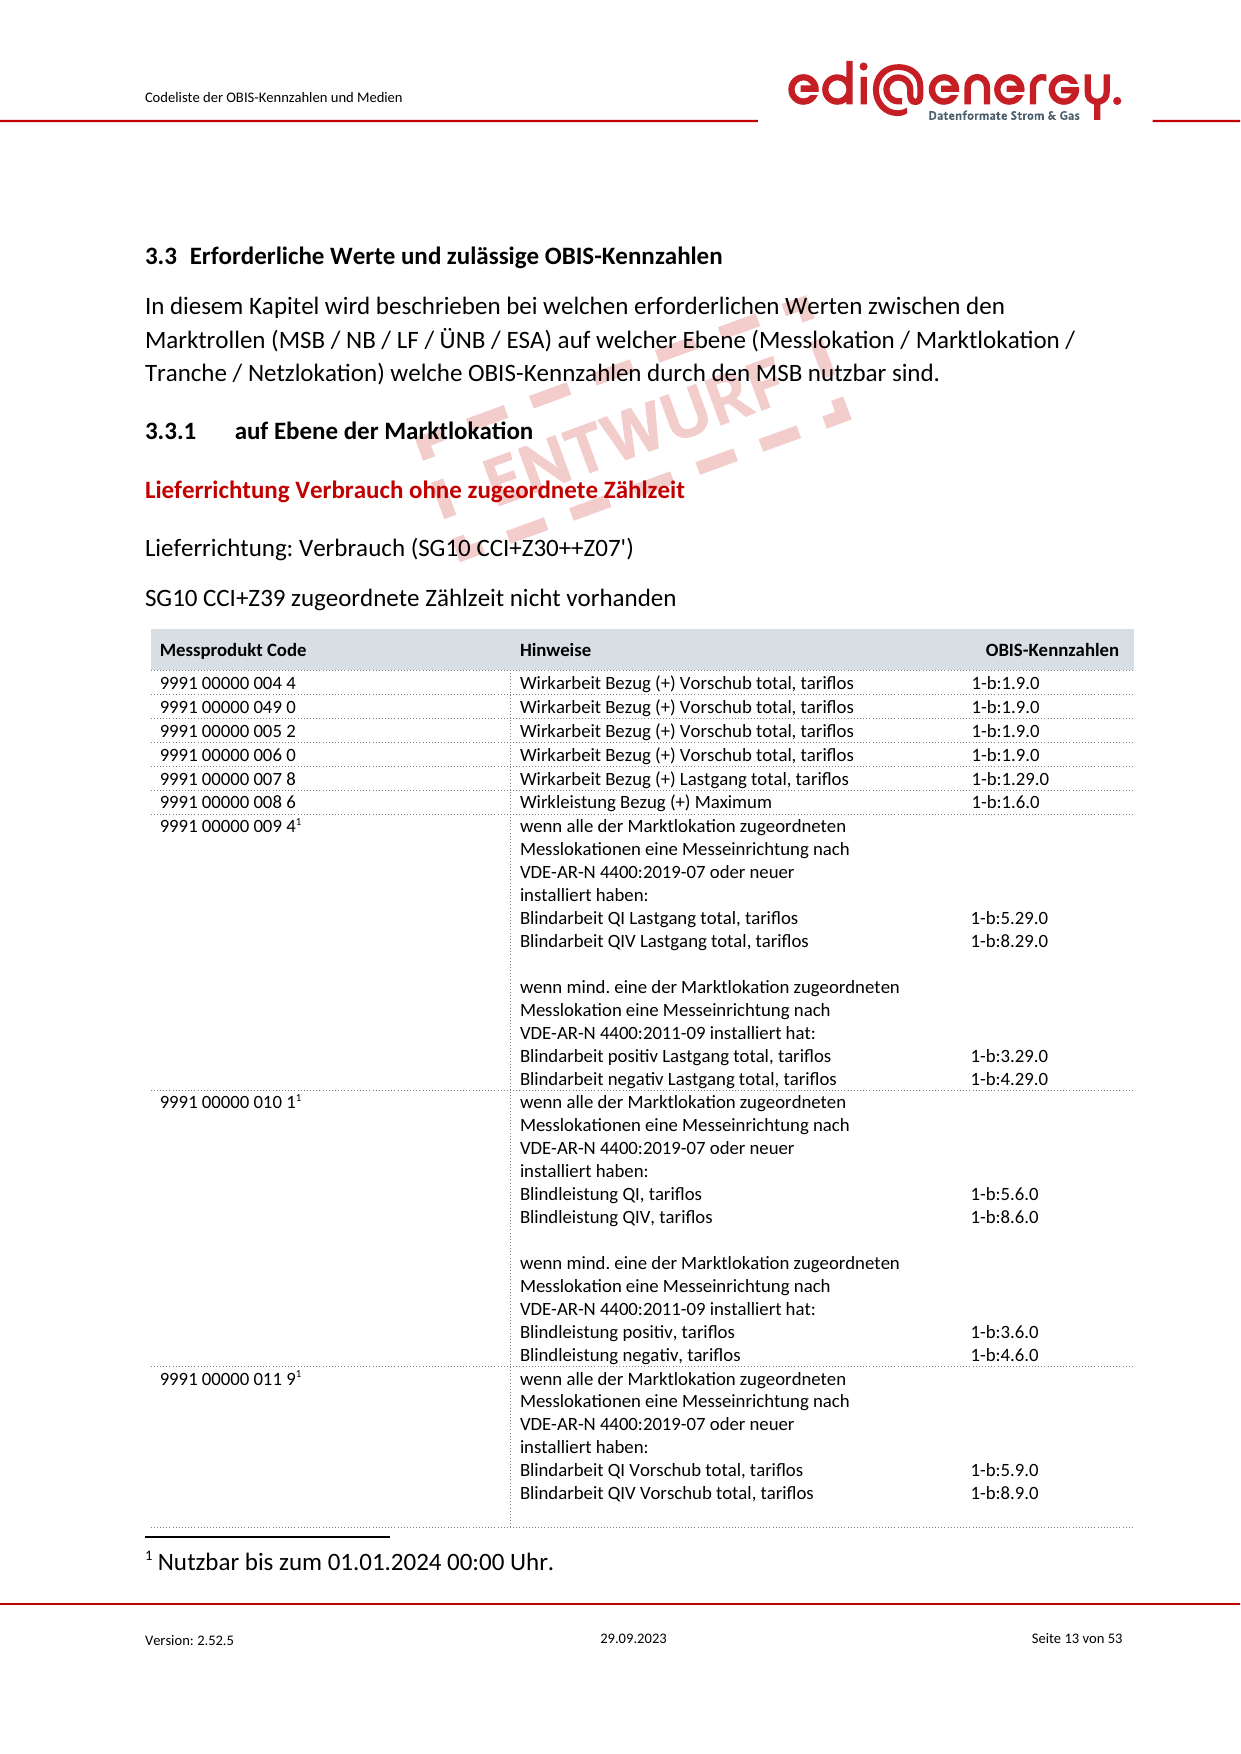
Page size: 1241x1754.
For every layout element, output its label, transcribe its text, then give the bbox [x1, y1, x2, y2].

table_cell Wirkarbeit Bezug (+) Lastgang total, tariflos [511, 766, 957, 790]
text SG10 CCI+Z39 zugeordnete Zählzeit nicht vorhanden [145, 579, 1122, 613]
text In diesem Kapitel wird beschrieben bei welchen erforderlichen Werten zwischen den Marktrollen (MSB / NB / LF / ÜNB / ESA) auf welcher Ebene (Messlokation / Marktlokation / Tranche / Netzlokation) welche OBIS-Kennzahlen durch den MSB nutzbar sind. [145, 288, 1122, 388]
table_cell 1-b:5.6.0 1-b:8.6.0 1-b:3.6.0 1-b:4.6.0 [942, 1090, 1134, 1366]
table_cell Wirkarbeit Bezug (+) Vorschub total, tariflos [511, 670, 957, 694]
table_cell 1-b:5.29.0 1-b:8.29.0 1-b:3.29.0 1-b:4.29.0 [942, 814, 1134, 1090]
subtitle auf Ebene der Marktlokation [145, 413, 1122, 446]
table_cell wenn alle der Marktlokation zugeordneten Messlokationen eine Messeinrichtung nach VDE-AR-N 4400:2019-07 oder neuer installiert haben: Blindarbeit QI Lastgang total, tariflos Blindarbeit QIV Lastgang total, tariflos wenn mind. eine der Marktlokation zugeordneten Messlokation eine Messeinrichtung nach VDE-AR-N 4400:2011-09 installiert hat: Blindarbeit positiv Lastgang total, tariflos Blindarbeit negativ Lastgang total, tariflos [511, 814, 942, 1090]
table_cell 9991 00000 008 6 [151, 790, 511, 814]
table_cell 9991 00000 011 91 [151, 1366, 511, 1527]
table_cell 9991 00000 009 4 [151, 814, 511, 1090]
table_header OBIS-Kennzahlen [957, 629, 1134, 670]
table_cell Wirkarbeit Bezug (+) Vorschub total, tariflos [511, 694, 957, 718]
table_cell 9991 00000 007 8 [151, 766, 511, 790]
table_cell 9991 00000 006 0 [151, 742, 511, 766]
table_cell 1-b:1.9.0 [957, 694, 1134, 718]
table_cell 1-b:1.6.0 [957, 790, 1134, 814]
subtitle Erforderliche Werte und zulässige OBIS-Kennzahlen [145, 238, 1122, 271]
table_cell 9991 00000 049 0 [151, 694, 511, 718]
table_cell 9991 00000 004 4 [151, 670, 511, 694]
table_cell 9991 00000 010 11 [151, 1090, 511, 1366]
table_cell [511, 1366, 942, 1527]
table_cell 1-b:1.9.0 [957, 718, 1134, 742]
table_cell wenn alle der Marktlokation zugeordneten Messlokationen eine Messeinrichtung nach VDE-AR-N 4400:2019-07 oder neuer installiert haben: Blindleistung QI, tariflos Blindleistung QIV, tariflos wenn mind. eine der Marktlokation zugeordneten Messlokation eine Messeinrichtung nach VDE-AR-N 4400:2011-09 installiert hat: Blindleistung positiv, tariflos Blindleistung negativ, tariflos [511, 1090, 942, 1366]
table_cell 1-b:1.29.0 [957, 766, 1134, 790]
table_cell 1-b:1.9.0 [957, 742, 1134, 766]
table_cell Wirkarbeit Bezug (+) Vorschub total, tariflos [511, 718, 957, 742]
table_cell Wirkarbeit Bezug (+) Vorschub total, tariflos [511, 742, 957, 766]
text Lieferrichtung Verbrauch ohne zugeordnete Zählzeit [145, 471, 1122, 504]
table_cell 1-b:1.9.0 [957, 670, 1134, 694]
table_header Hinweise [511, 629, 957, 670]
table_cell 1-b:5.9.0 1-b:8.9.0 1-b:3.9.0 1-b:4.9.0 [942, 1366, 1134, 1527]
table_cell Wirkleistung Bezug (+) Maximum [511, 790, 957, 814]
table_header Messprodukt Code [151, 629, 511, 670]
text Lieferrichtung: Verbrauch (SG10 CCI+Z30++Z07') [145, 529, 1122, 563]
table_cell 9991 00000 005 2 [151, 718, 511, 742]
